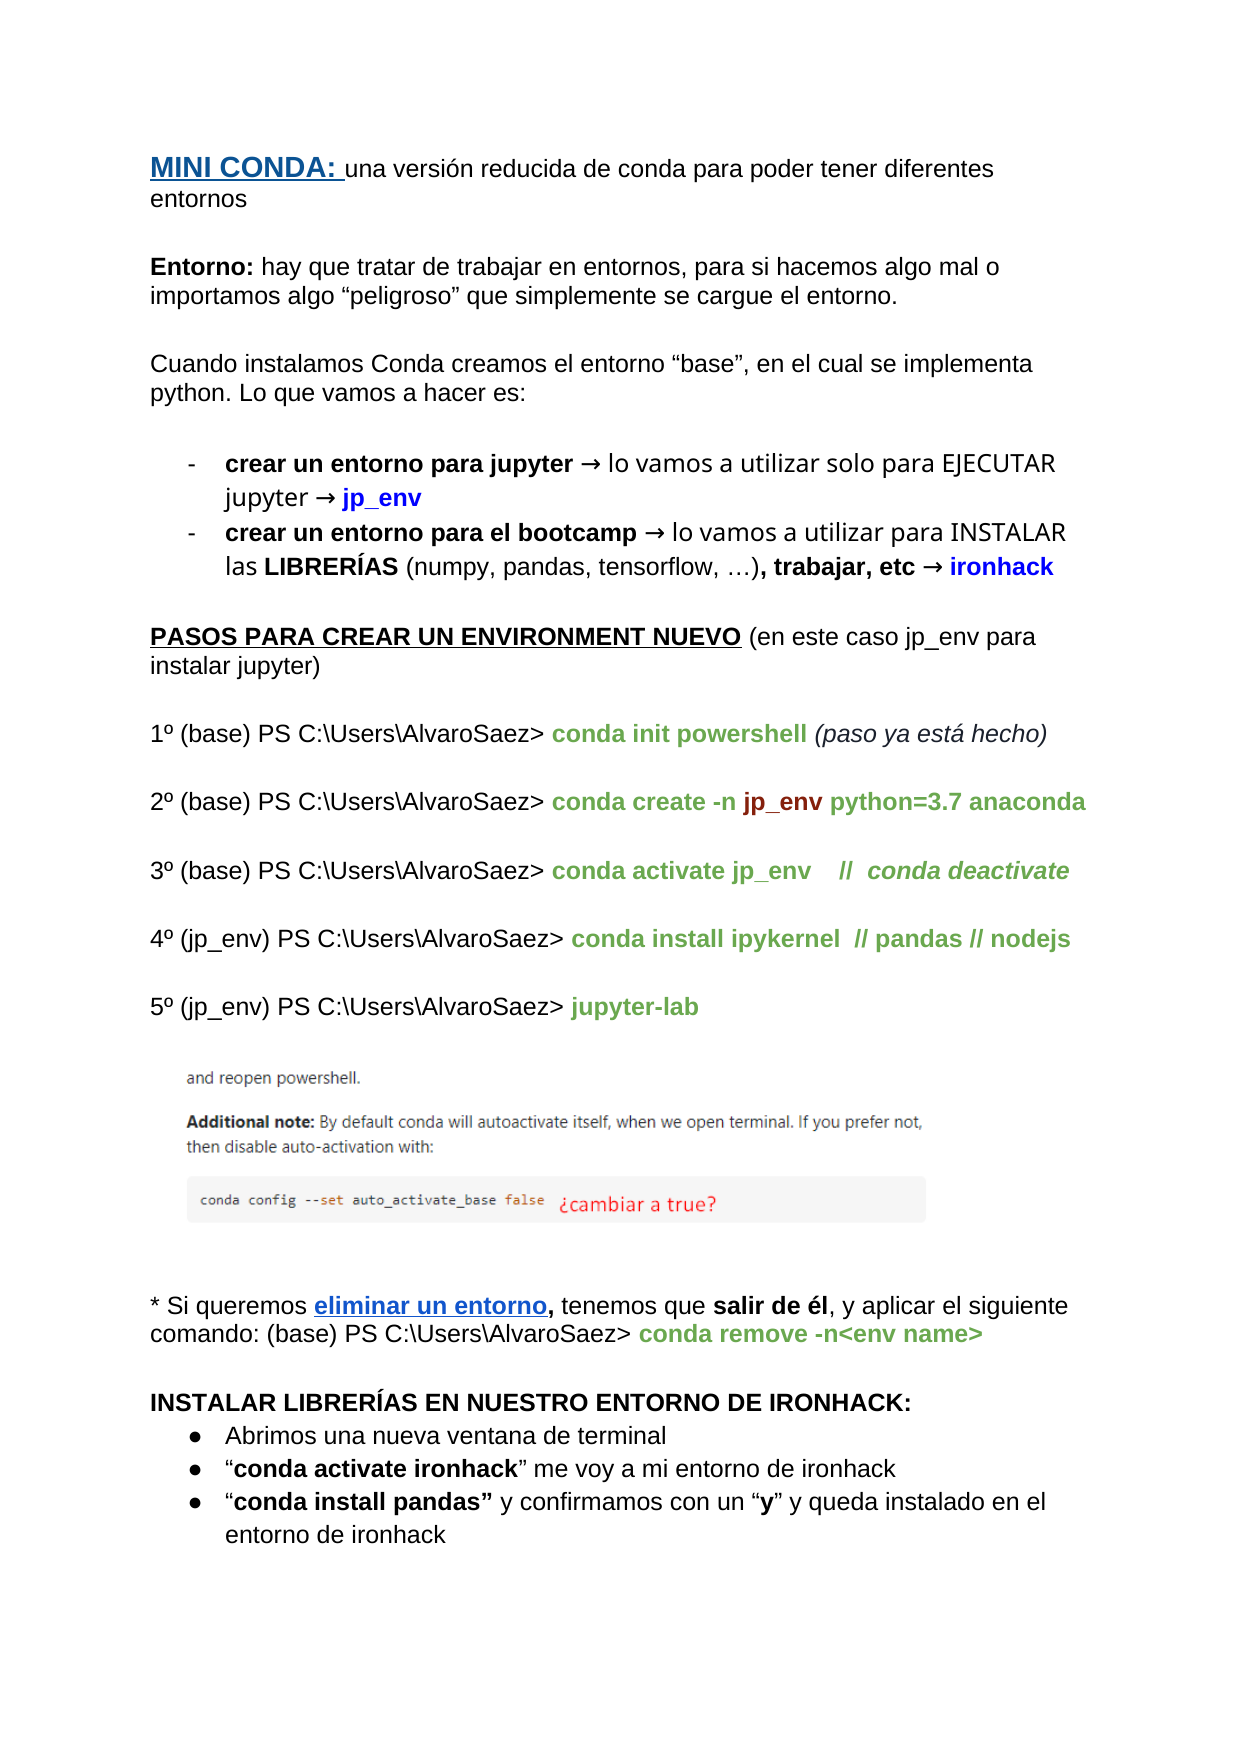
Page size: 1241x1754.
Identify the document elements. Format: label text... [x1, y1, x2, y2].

text 1º (base) PS C:\Users\AlvaroSaez> conda init powershell (paso ya está hecho) [150, 719, 1090, 748]
picture [150, 1060, 953, 1252]
text 5º (jp_env) PS C:\Users\AlvaroSaez> jupyter-lab [150, 992, 1090, 1021]
text 2º (base) PS C:\Users\AlvaroSaez> conda create -n jp_env python=3.7 anaconda [150, 787, 1090, 816]
text PASOS PARA CREAR UN ENVIRONMENT NUEVO (en este caso jp_env para instalar jupyter) [150, 622, 1090, 679]
text Entorno: hay que tratar de trabajar en entornos, para si hacemos algo mal o importamos algo “peligroso” que simplemente se cargue el entorno. [150, 252, 1090, 309]
list crear un entorno para jupyter → lo vamos a utilizar solo para EJECUTAR jupyter → jp_env [187, 446, 1090, 514]
text Cuando instalamos Conda creamos el entorno “base”, en el cual se implementa python. Lo que vamos a hacer es: [150, 349, 1090, 406]
text MINI CONDA: una versión reducida de conda para poder tener diferentes entornos [150, 150, 1090, 212]
text INSTALAR LIBRERÍAS EN NUESTRO ENTORNO DE IRONHACK: [150, 1388, 1090, 1417]
text * Si queremos eliminar un entorno, tenemos que salir de él, y aplicar el siguiente comando: (base) PS C:\Users\AlvaroSaez> conda remove -n<env name> [150, 1291, 1090, 1348]
list “conda install pandas” y confirmamos con un “y” y queda instalado en el entorno de ironhack [187, 1487, 1090, 1549]
list “conda activate ironhack” me voy a mi entorno de ironhack [187, 1454, 1090, 1483]
list Abrimos una nueva ventana de terminal [187, 1421, 1090, 1449]
list crear un entorno para el bootcamp → lo vamos a utilizar para INSTALAR las LIBRERÍAS (numpy, pandas, tensorflow, …), trabajar, etc → ironhack [187, 514, 1090, 582]
text 3º (base) PS C:\Users\AlvaroSaez> conda activate jp_env // conda deactivate [150, 856, 1090, 884]
text 4º (jp_env) PS C:\Users\AlvaroSaez> conda install ipykernel // pandas // nodejs [150, 924, 1090, 953]
